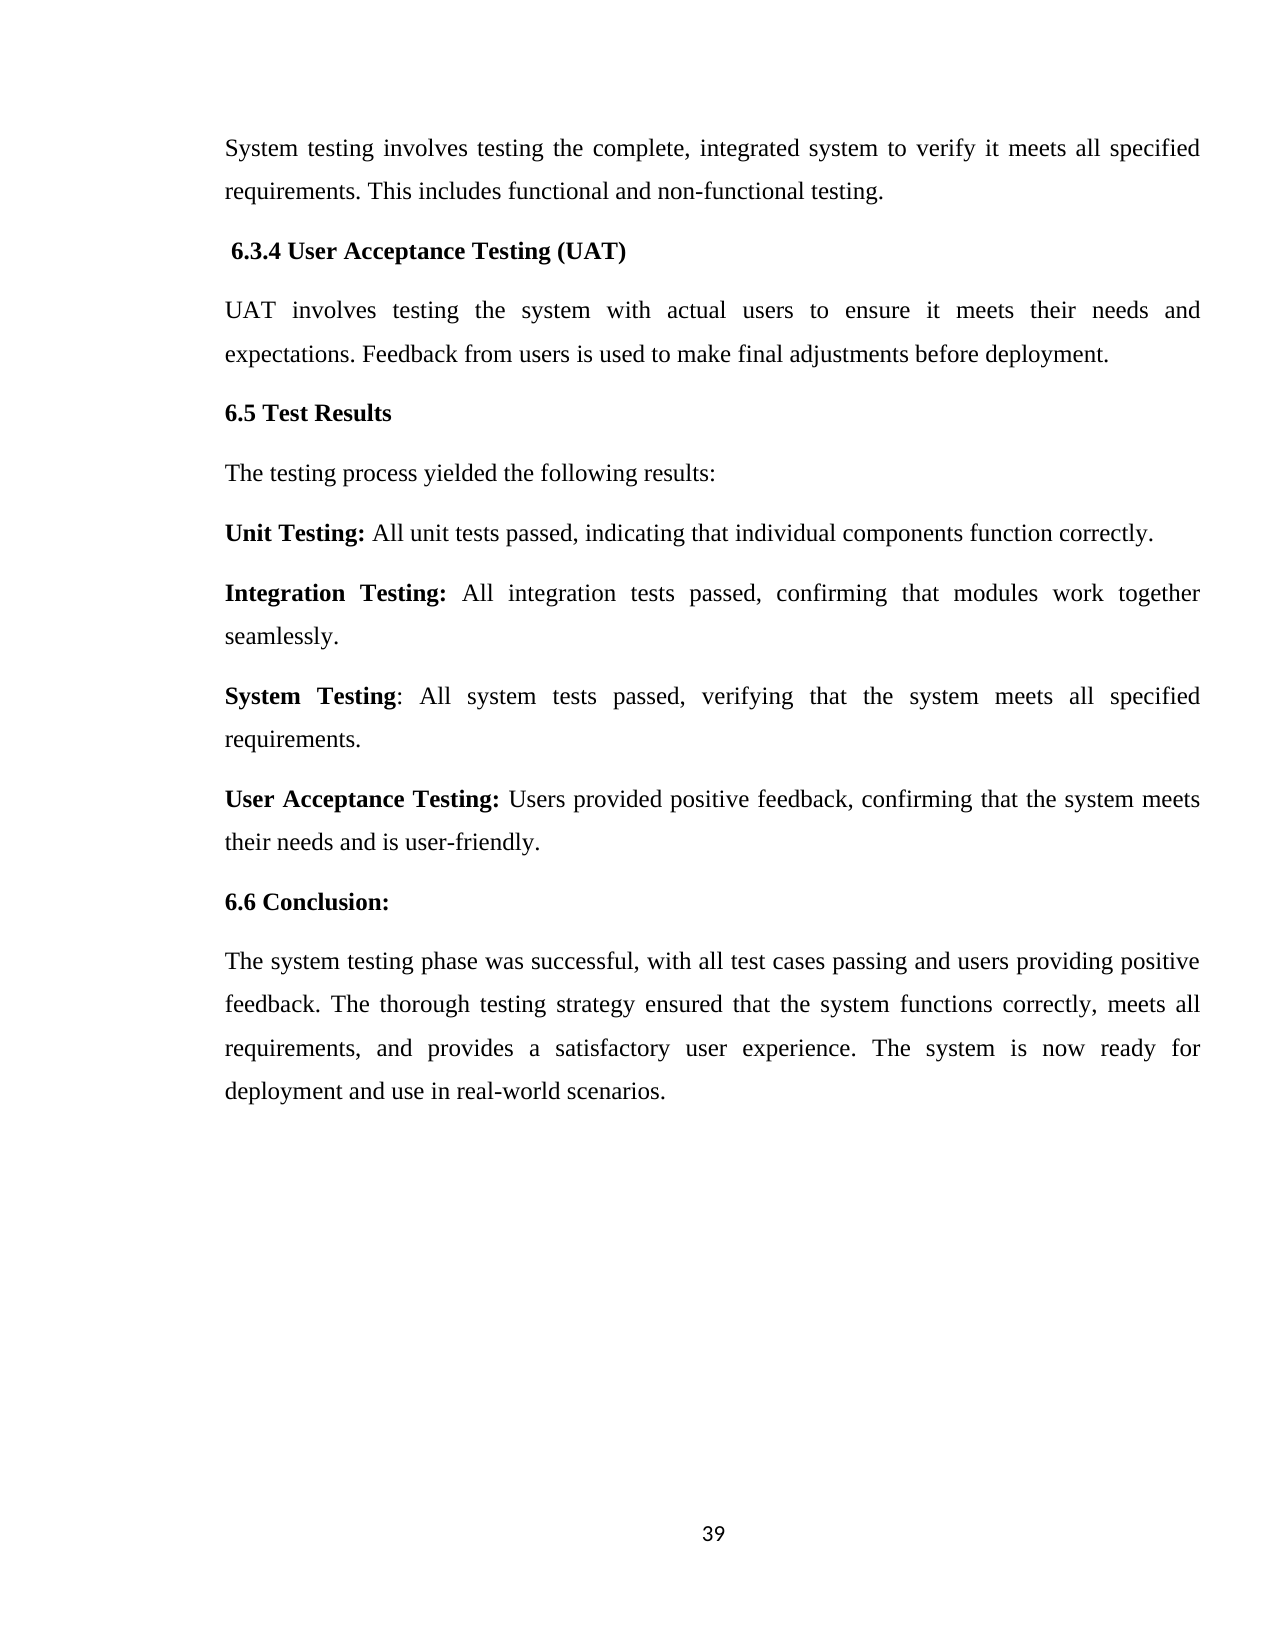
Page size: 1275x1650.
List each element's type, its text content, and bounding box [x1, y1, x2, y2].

text System testing involves testing the complete, integrated system to verify it meets all specified requirements. This includes functional and non-functional testing. [224, 133, 1202, 205]
text 6.5 Test Results [224, 398, 1202, 427]
text User Acceptance Testing: Users provided positive feedback, confirming that the system meets their needs and is user-friendly. [224, 784, 1202, 856]
text Unit Testing: All unit tests passed, indicating that individual components function correctly. [224, 518, 1202, 547]
text Integration Testing: All integration tests passed, confirming that modules work together seamlessly. [224, 578, 1202, 650]
text The testing process yielded the following results: [224, 458, 1202, 487]
text System Testing: All system tests passed, verifying that the system meets all specified requirements. [224, 681, 1202, 753]
text 6.6 Conclusion: [224, 887, 1202, 915]
text 6.3.4 User Acceptance Testing (UAT) [224, 236, 1202, 264]
text UAT involves testing the system with actual users to ensure it meets their needs and expectations. Feedback from users is used to make final adjustments before deployment. [224, 296, 1202, 367]
text The system testing phase was successful, with all test cases passing and users providing positive feedback. The thorough testing strategy ensured that the system functions correctly, meets all requirements, and provides a satisfactory user experience. The system is now ready for deployment and use in real-world scenarios. [224, 946, 1202, 1104]
